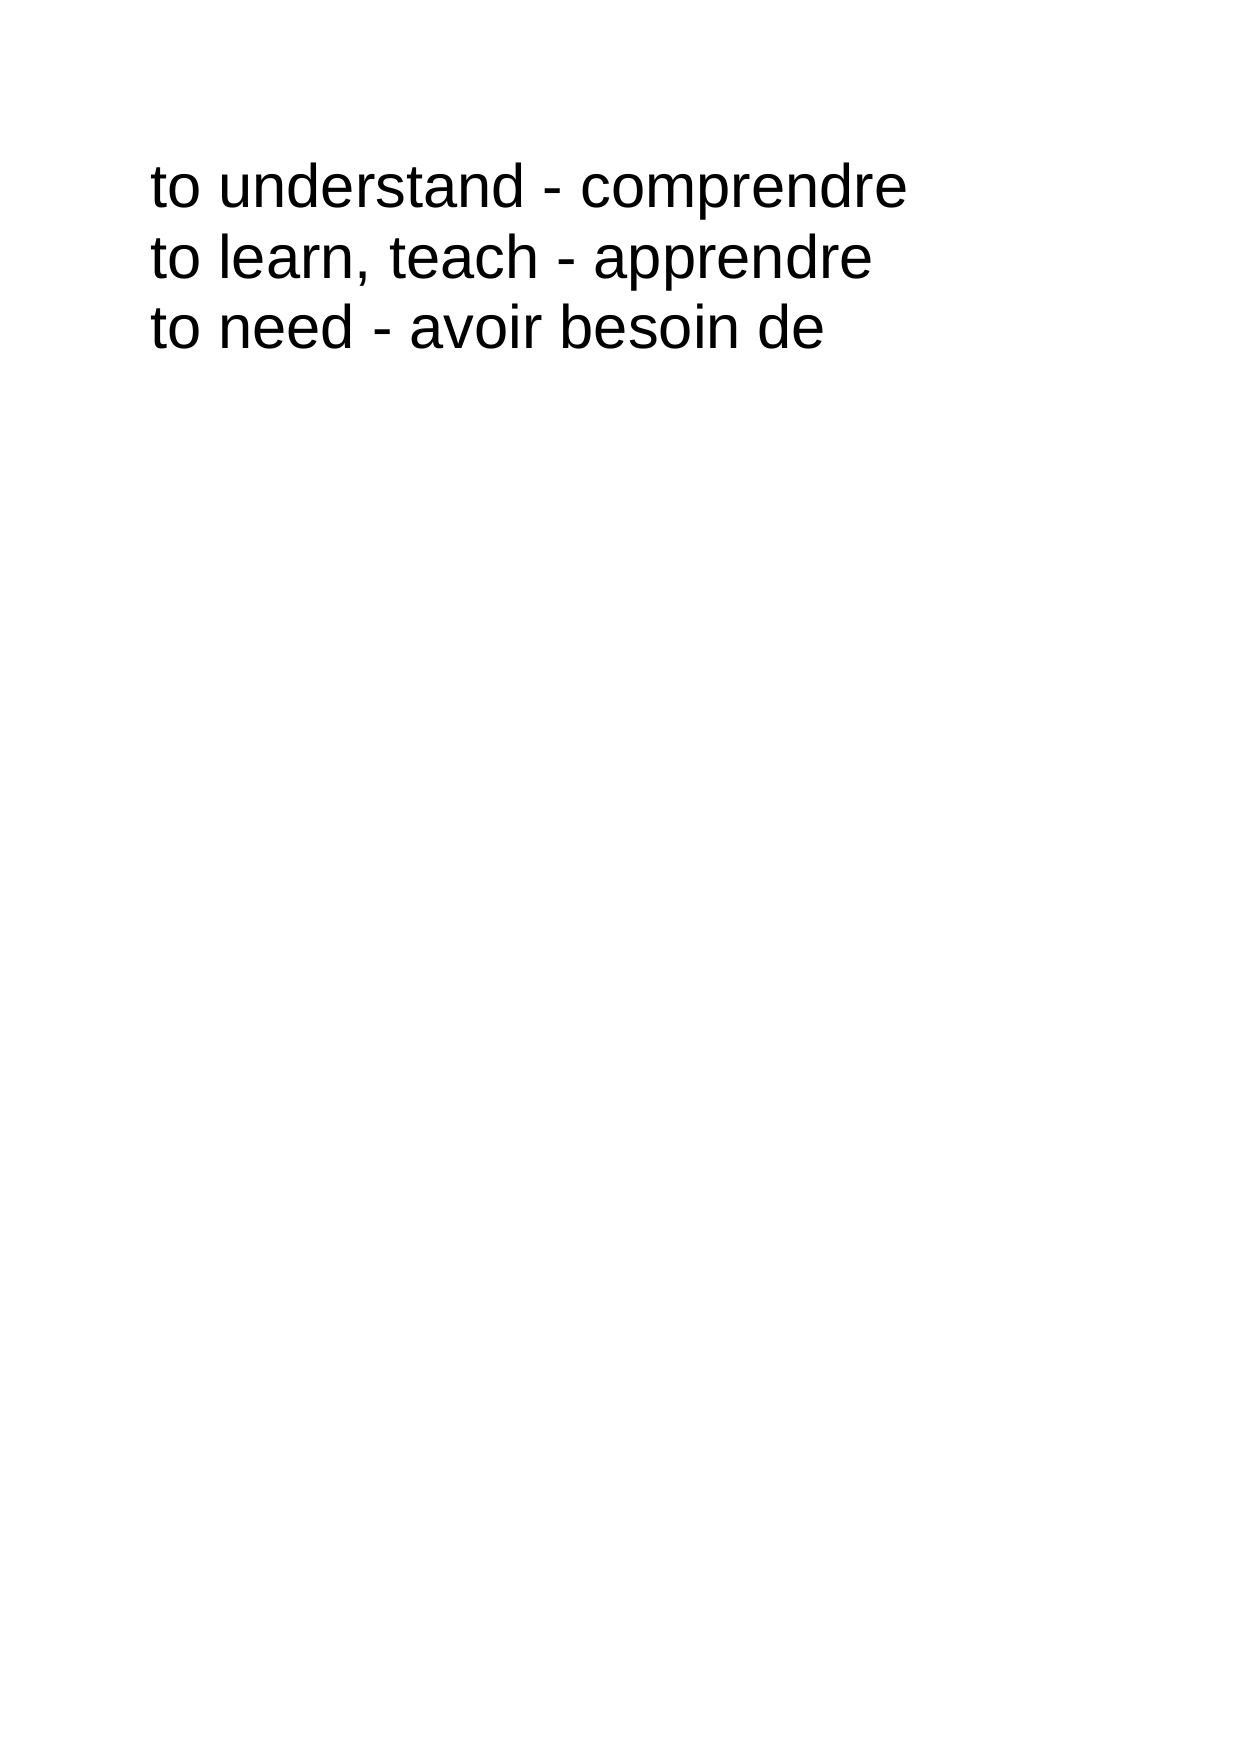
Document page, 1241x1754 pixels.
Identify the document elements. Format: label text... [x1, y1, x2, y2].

text to understand - comprendre [150, 150, 1090, 221]
text to need - avoir besoin de [150, 291, 1090, 362]
text to learn, teach - apprendre [150, 221, 1090, 291]
